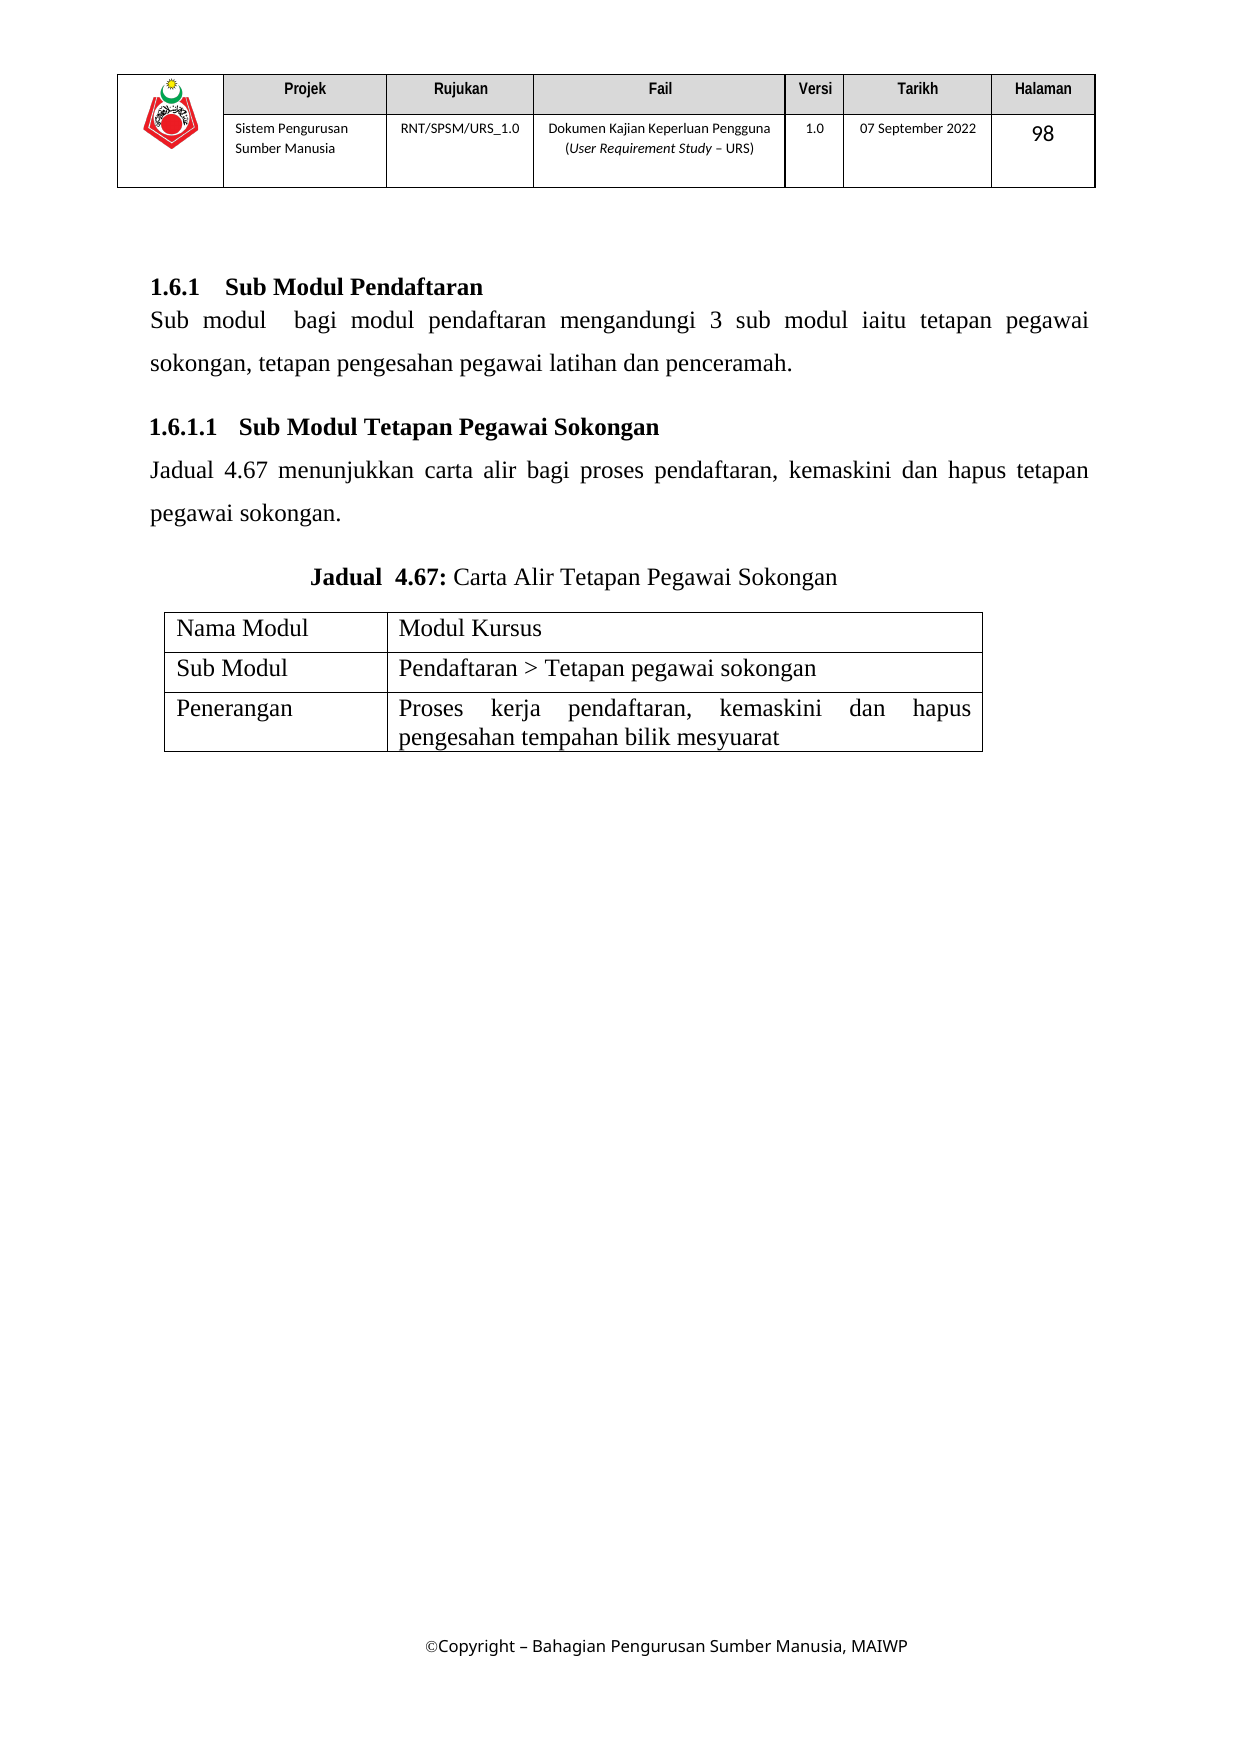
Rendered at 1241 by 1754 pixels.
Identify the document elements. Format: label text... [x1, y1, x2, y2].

text Sub modul bagi modul pendaftaran mengandungi 3 sub modul iaitu tetapan pegawai sokongan, tetapan pengesahan pegawai latihan dan penceramah. [150, 305, 1090, 377]
text Jadual 4.67 menunjukkan carta alir bagi proses pendaftaran, kemaskini dan hapus tetapan pegawai sokongan. [150, 455, 1090, 527]
table_cell Modul Kursus [388, 613, 982, 652]
table_cell Nama Modul [165, 613, 387, 652]
subtitle Sub Modul Tetapan Pegawai Sokongan [149, 412, 1090, 441]
subtitle Sub Modul Pendaftaran [150, 272, 1090, 301]
table_cell Proses kerja pendaftaran, kemaskini dan hapus pengesahan tempahan bilik mesyuarat [388, 693, 982, 751]
picture [143, 78, 199, 149]
table_cell Penerangan [165, 693, 387, 751]
table_cell Pendaftaran > Tetapan pegawai sokongan [388, 653, 982, 692]
table_cell Sub Modul [165, 653, 387, 692]
table_header Jadual 4.67: Carta Alir Tetapan Pegawai Sokongan [165, 562, 983, 612]
